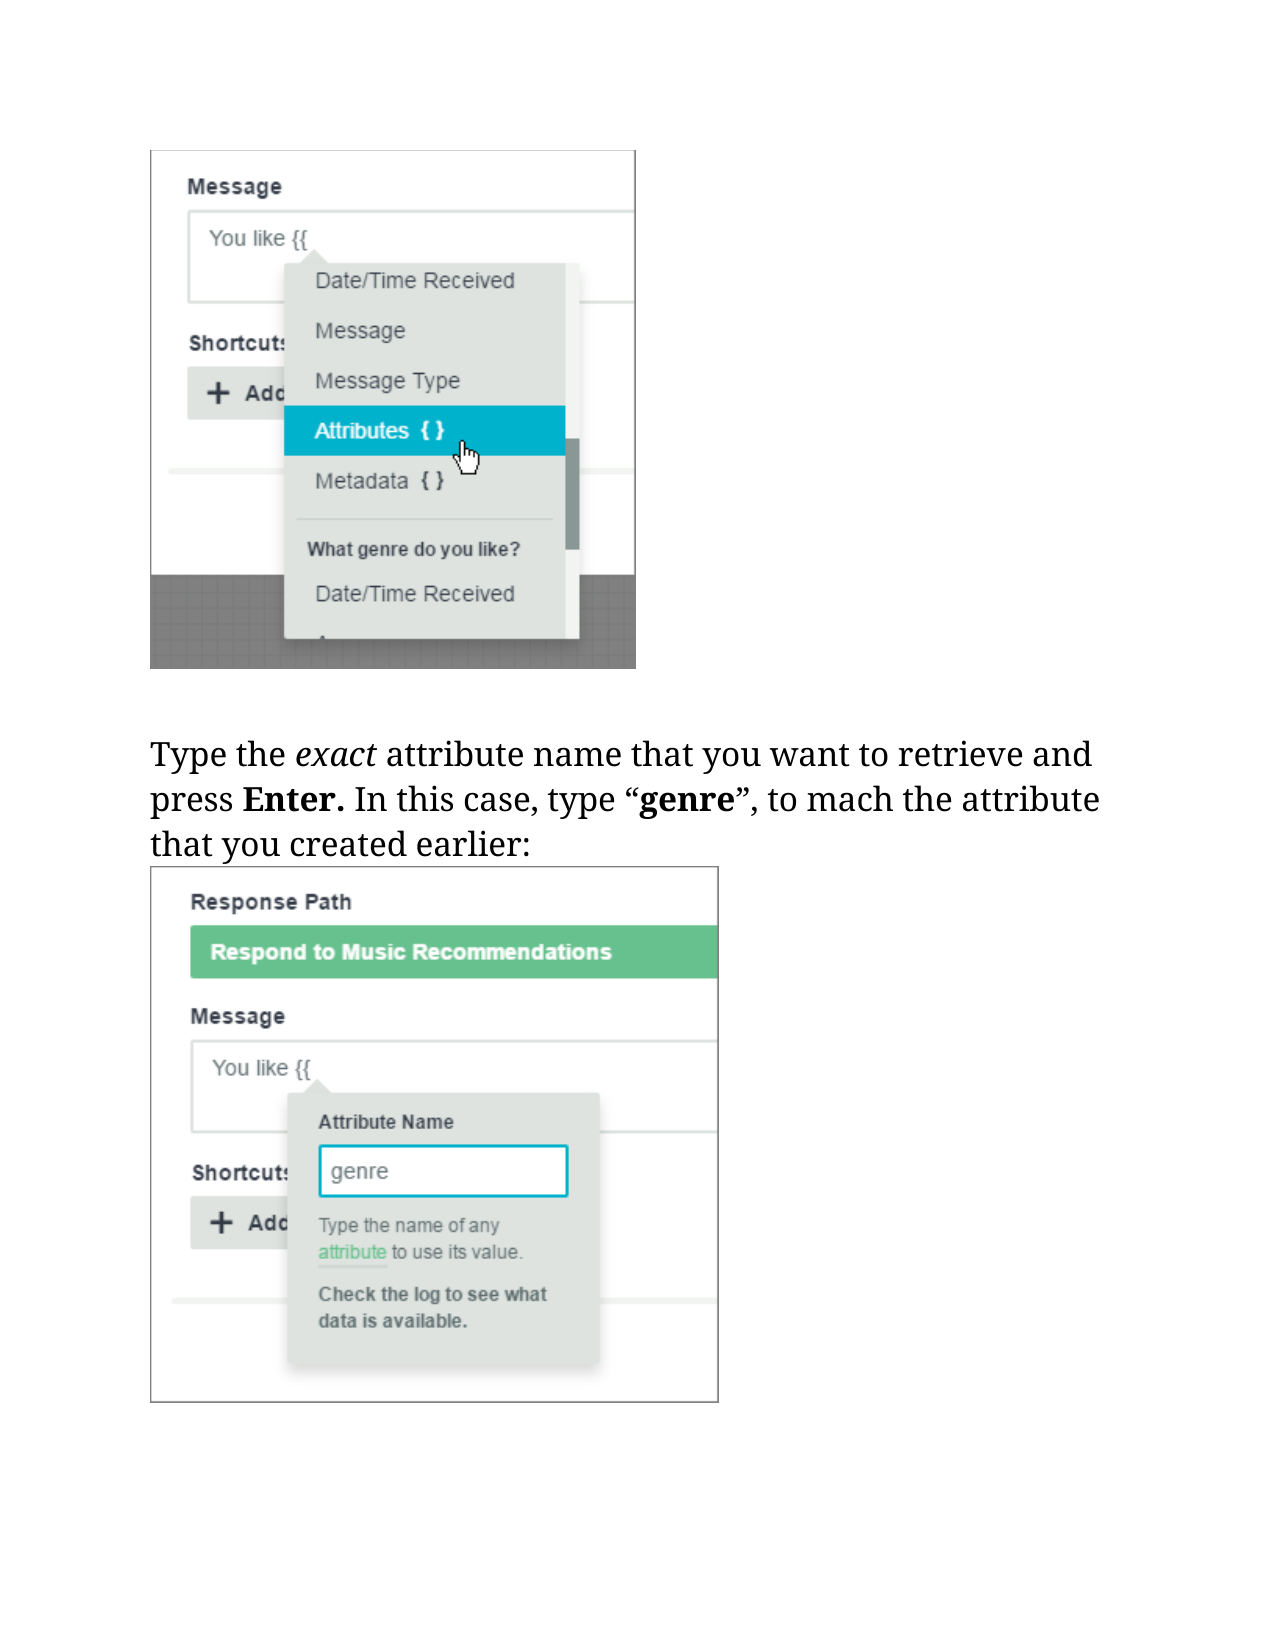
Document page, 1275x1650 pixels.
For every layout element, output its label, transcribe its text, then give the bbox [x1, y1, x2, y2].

text Type the exact attribute name that you want to retrieve and press Enter. In this case, type “genre”, to mach the attribute that you created earlier: [150, 730, 1125, 867]
picture [150, 150, 636, 669]
picture [150, 866, 719, 1403]
